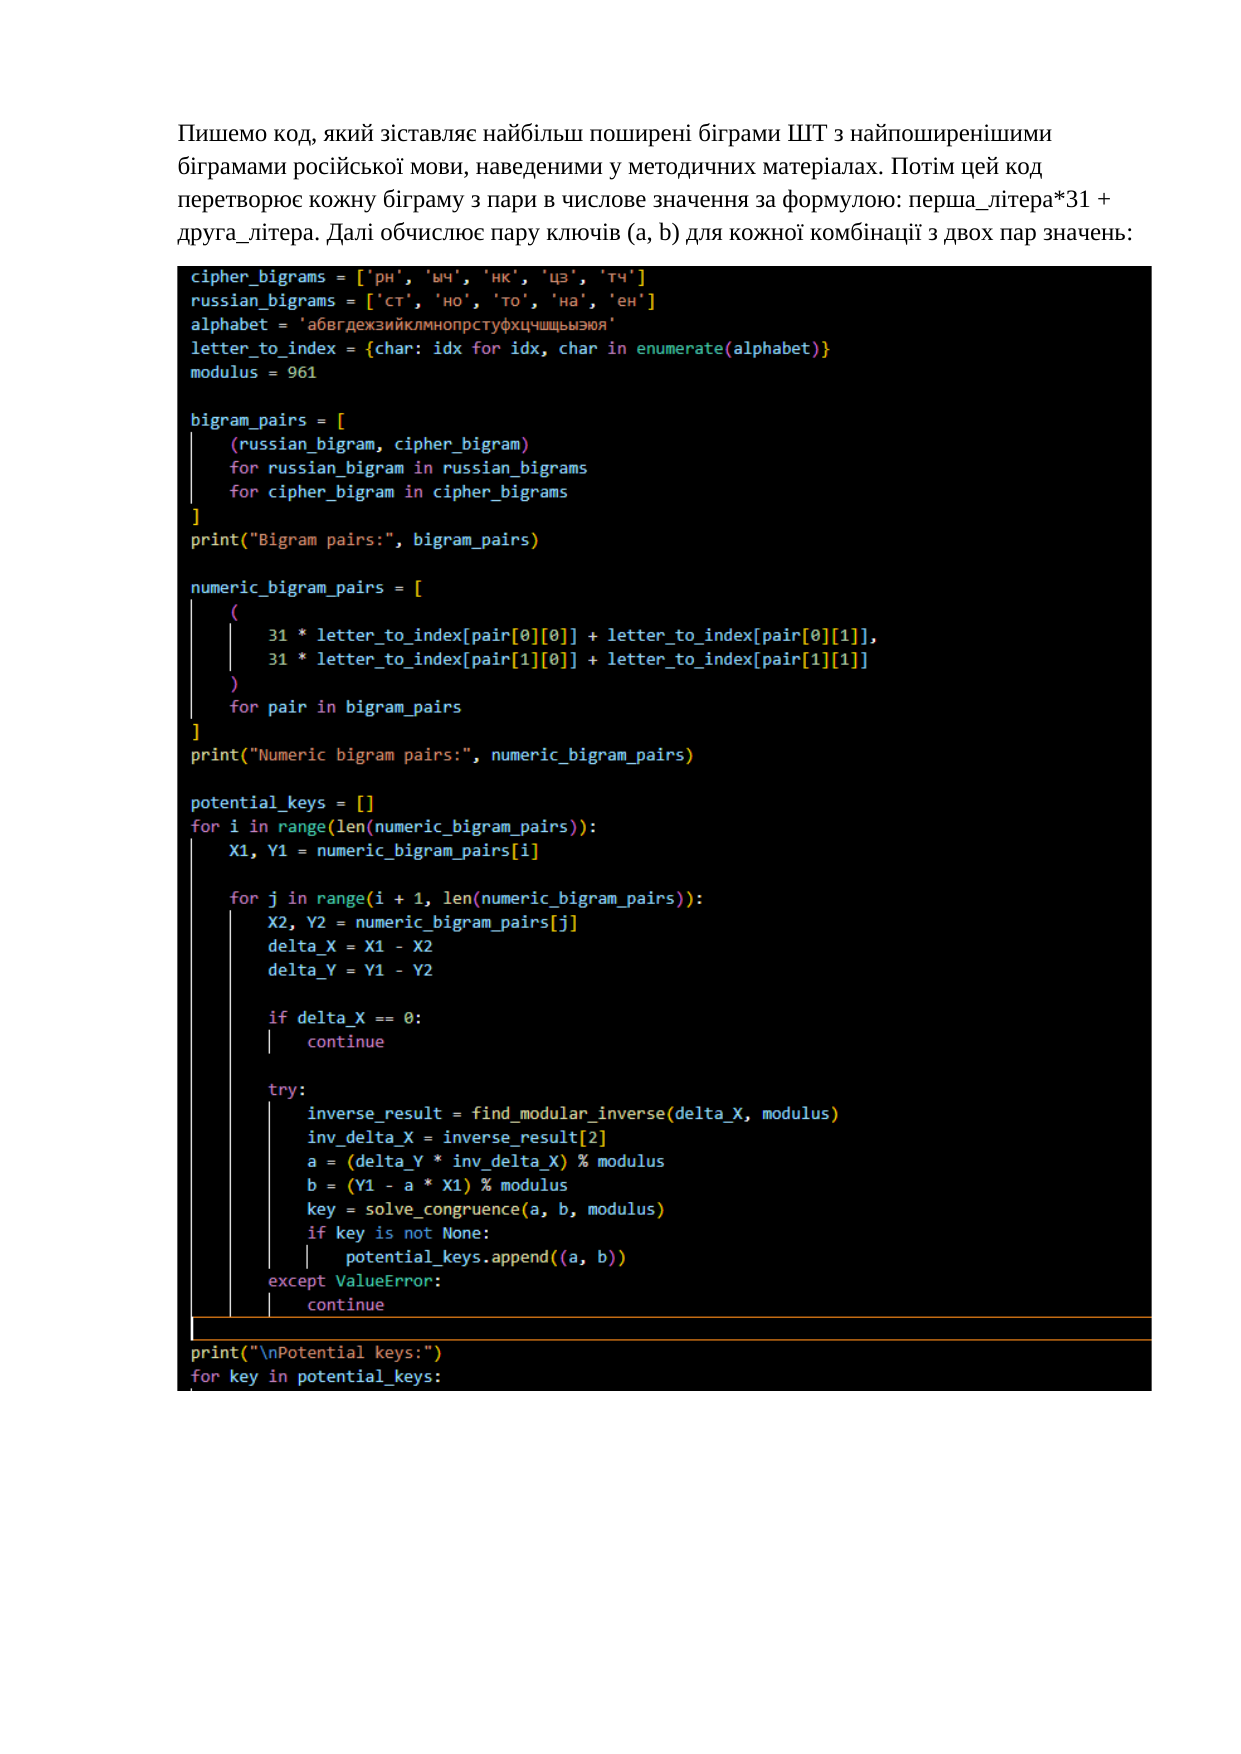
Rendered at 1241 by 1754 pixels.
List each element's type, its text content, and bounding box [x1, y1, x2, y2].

picture [177, 266, 1152, 1391]
text Пишемо код, який зіставляє найбільш поширені біграми ШТ з найпоширенішими біграмами російської мови, наведеними у методичних матеріалах. Потім цей код перетворює кожну біграму з пари в числове значення за формулою: перша_літера*31 + друга_літера. Далі обчислює пару ключів (a, b) для кожної комбінації з двох пар значень: [177, 118, 1152, 246]
